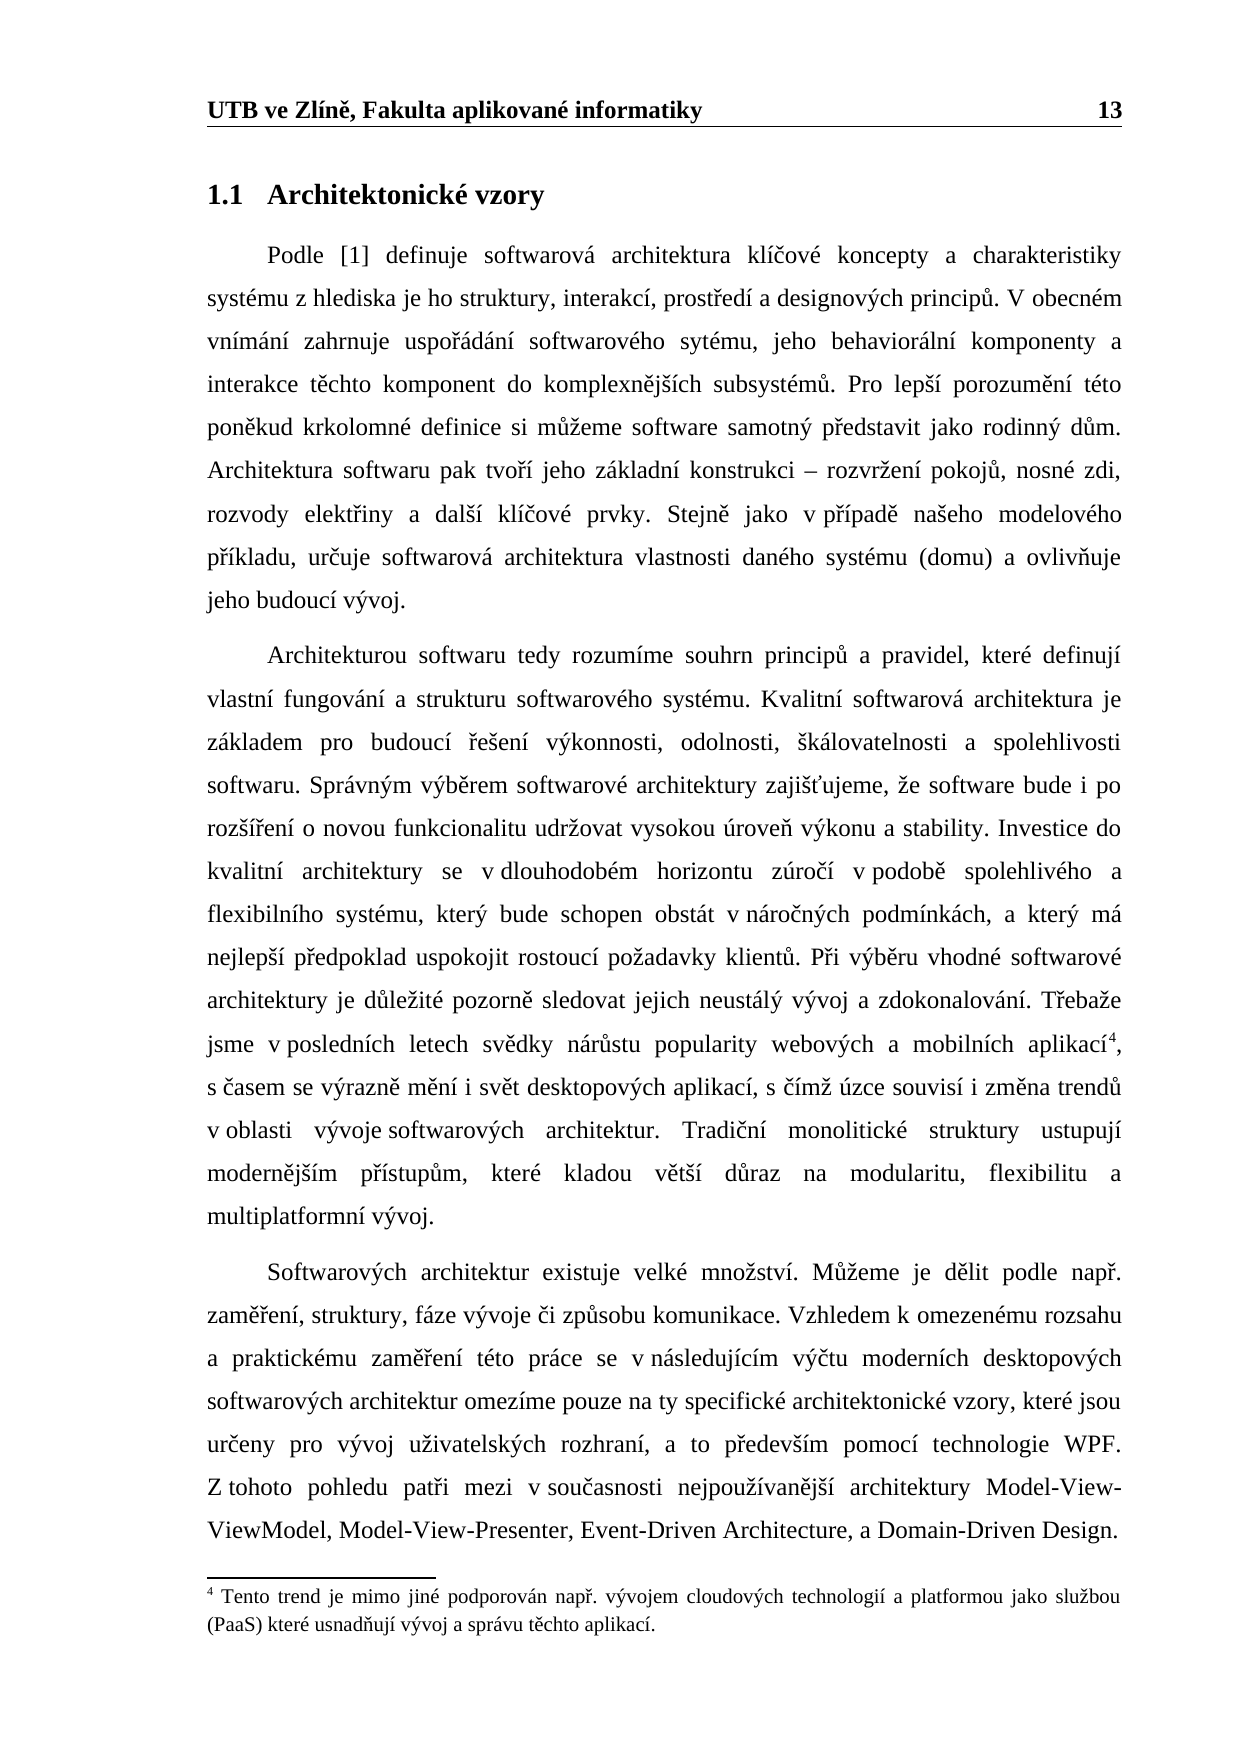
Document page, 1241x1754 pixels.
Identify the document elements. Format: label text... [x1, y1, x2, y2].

text Softwarových architektur existuje velké množství. Můžeme je dělit podle např. zaměření, struktury, fáze vývoje či způsobu komunikace. Vzhledem k omezenému rozsahu a praktickému zaměření této práce se v následujícím výčtu moderních desktopových softwarových architektur omezíme pouze na ty specifické architektonické vzory, které jsou určeny pro vývoj uživatelských rozhraní, a to především pomocí technologie WPF. Z tohoto pohledu patři mezi v současnosti nejpoužívanější architektury Model-View-ViewModel, Model-View-Presenter, Event-Driven Architecture, a Domain-Driven Design. [207, 1257, 1122, 1544]
text Podle [1] definuje softwarová architektura klíčové koncepty a charakteristiky systému z hlediska je ho struktury, interakcí, prostředí a designových principů. V obecném vnímání zahrnuje uspořádání softwarového sytému, jeho behaviorální komponenty a interakce těchto komponent do komplexnějších subsystémů. Pro lepší porozumění této poněkud krkolomné definice si můžeme software samotný představit jako rodinný dům. Architektura softwaru pak tvoří jeho základní konstrukci – rozvržení pokojů, nosné zdi, rozvody elektřiny a další klíčové prvky. Stejně jako v případě našeho modelového příkladu, určuje softwarová architektura vlastnosti daného systému (domu) a ovlivňuje jeho budoucí vývoj. [207, 240, 1122, 614]
text Architekturou softwaru tedy rozumíme souhrn principů a pravidel, které definují vlastní fungování a strukturu softwarového systému. Kvalitní softwarová architektura je základem pro budoucí řešení výkonnosti, odolnosti, škálovatelnosti a spolehlivosti softwaru. Správným výběrem softwarové architektury zajišťujeme, že software bude i po rozšíření o novou funkcionalitu udržovat vysokou úroveň výkonu a stability. Investice do kvalitní architektury se v dlouhodobém horizontu zúročí v podobě spolehlivého a flexibilního systému, který bude schopen obstát v náročných podmínkách, a který má nejlepší předpoklad uspokojit rostoucí požadavky klientů. Při výběru vhodné softwarové architektury je důležité pozorně sledovat jejich neustálý vývoj a zdokonalování. Třebaže jsme v posledních letech svědky nárůstu popularity webových a mobilních aplikací, s časem se výrazně mění i svět desktopových aplikací, s čímž úzce souvisí i změna trendů v oblasti vývoje softwarových architektur. Tradiční monolitické struktury ustupují modernějším přístupům, které kladou větší důraz na modularitu, flexibilitu a multiplatformní vývoj. [207, 641, 1122, 1230]
text Architektonické vzory [207, 177, 1122, 211]
